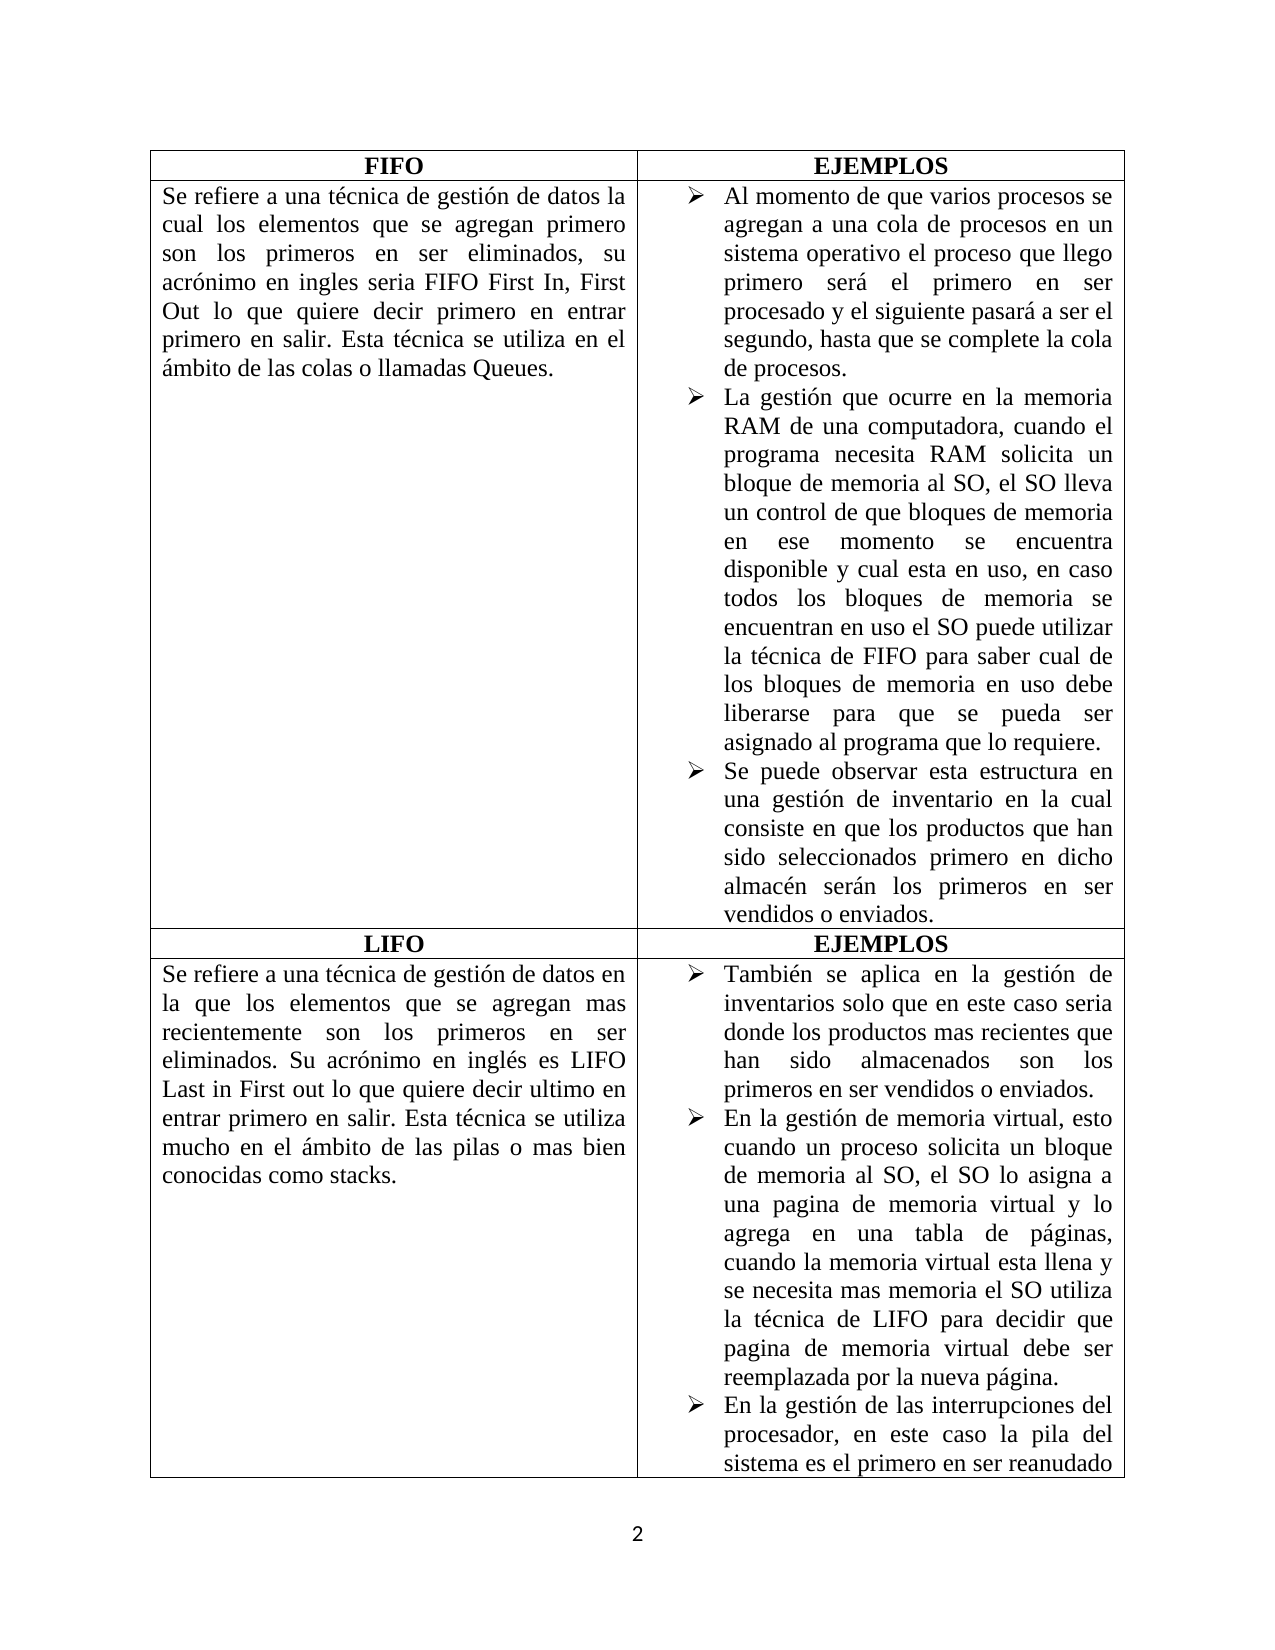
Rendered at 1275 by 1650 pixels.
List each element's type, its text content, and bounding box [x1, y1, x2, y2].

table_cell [638, 959, 1124, 1477]
table_cell Se refiere a una técnica de gestión de datos la cual los elementos que se agregan primero son los primeros en ser eliminados, su acrónimo en ingles seria FIFO First In, First Out lo que quiere decir primero en entrar primero en salir. Esta técnica se utiliza en el ámbito de las colas o llamadas Queues. [151, 181, 637, 928]
table_cell Al momento de que varios procesos se agregan a una cola de procesos en un sistema operativo el proceso que llego primero será el primero en ser procesado y el siguiente pasará a ser el segundo, hasta que se complete la cola de procesos. La gestión que ocurre en la memoria RAM de una computadora, cuando el programa necesita RAM solicita un bloque de memoria al SO, el SO lleva un control de que bloques de memoria en ese momento se encuentra disponible y cual esta en uso, en caso todos los bloques de memoria se encuentran en uso el SO puede utilizar la técnica de FIFO para saber cual de los bloques de memoria en uso debe liberarse para que se pueda ser asignado al programa que lo requiere. Se puede observar esta estructura en una gestión de inventario en la cual consiste en que los productos que han sido seleccionados primero en dicho almacén serán los primeros en ser vendidos o enviados. [638, 181, 1124, 928]
table_cell LIFO [151, 929, 637, 958]
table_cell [151, 959, 637, 1477]
table_header FIFO [151, 151, 637, 180]
table_header EJEMPLOS [638, 151, 1124, 180]
table_cell EJEMPLOS [638, 929, 1124, 958]
